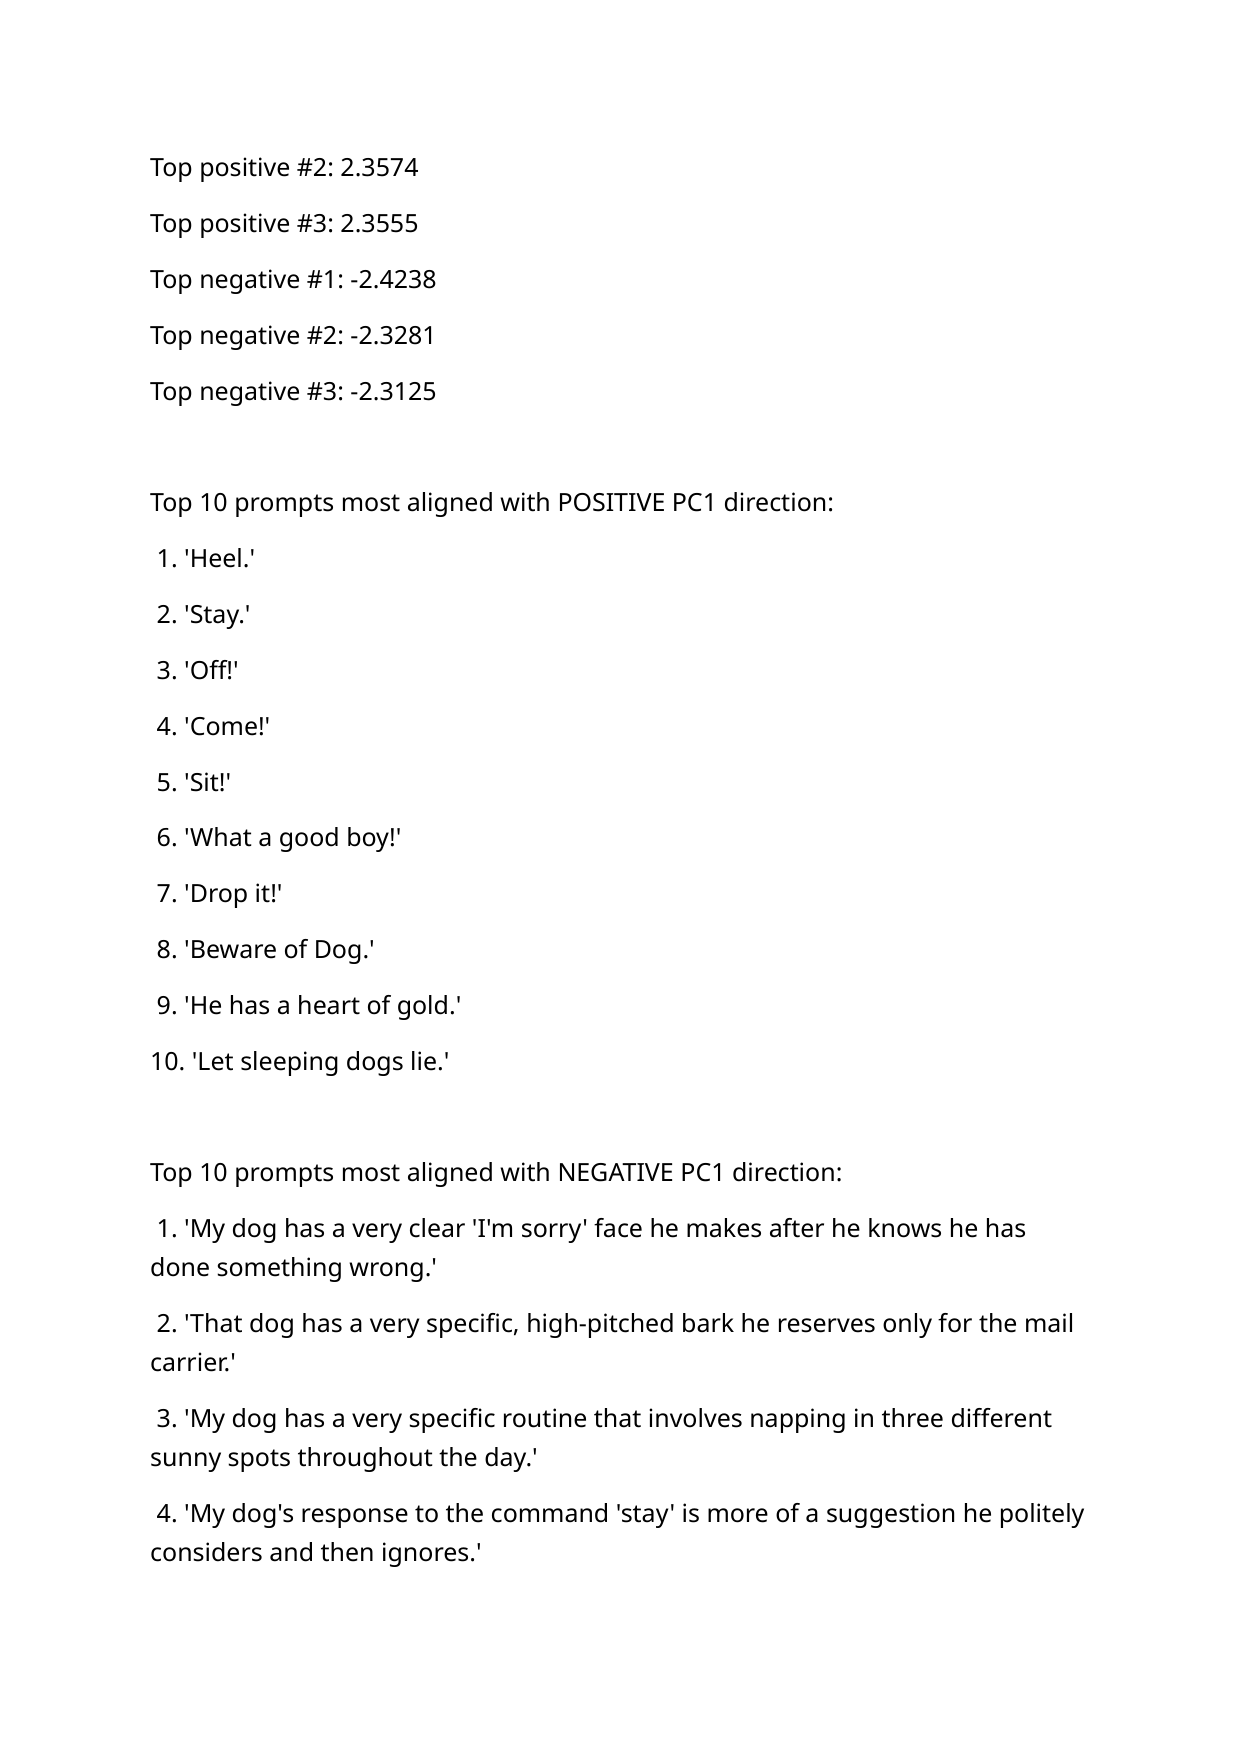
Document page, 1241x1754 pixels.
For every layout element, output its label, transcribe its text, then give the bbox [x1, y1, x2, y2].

text 10. 'Let sleeping dogs lie.' [150, 1043, 1090, 1077]
text 4. 'My dog's response to the command 'stay' is more of a suggestion he politely considers and then ignores.' [150, 1496, 1090, 1569]
text Top positive #3: 2.3555 [150, 206, 1090, 240]
text 8. 'Beware of Dog.' [150, 932, 1090, 966]
text Top 10 prompts most aligned with NEGATIVE PC1 direction: [150, 1155, 1090, 1189]
text 5. 'Sit!' [150, 764, 1090, 798]
text 7. 'Drop it!' [150, 876, 1090, 910]
text 3. 'My dog has a very specific routine that involves napping in three different sunny spots throughout the day.' [150, 1401, 1090, 1474]
text 2. 'That dog has a very specific, high-pitched bark he reserves only for the mail carrier.' [150, 1306, 1090, 1379]
text 9. 'He has a heart of gold.' [150, 987, 1090, 1022]
text Top negative #3: -2.3125 [150, 373, 1090, 407]
text Top 10 prompts most aligned with POSITIVE PC1 direction: [150, 485, 1090, 519]
text Top negative #2: -2.3281 [150, 317, 1090, 352]
text 4. 'Come!' [150, 708, 1090, 742]
text 1. 'My dog has a very clear 'I'm sorry' face he makes after he knows he has done something wrong.' [150, 1211, 1090, 1284]
text 2. 'Stay.' [150, 597, 1090, 631]
text 1. 'Heel.' [150, 541, 1090, 575]
text 6. 'What a good boy!' [150, 820, 1090, 854]
text Top negative #1: -2.4238 [150, 262, 1090, 296]
text 3. 'Off!' [150, 652, 1090, 687]
text Top positive #2: 2.3574 [150, 150, 1090, 184]
